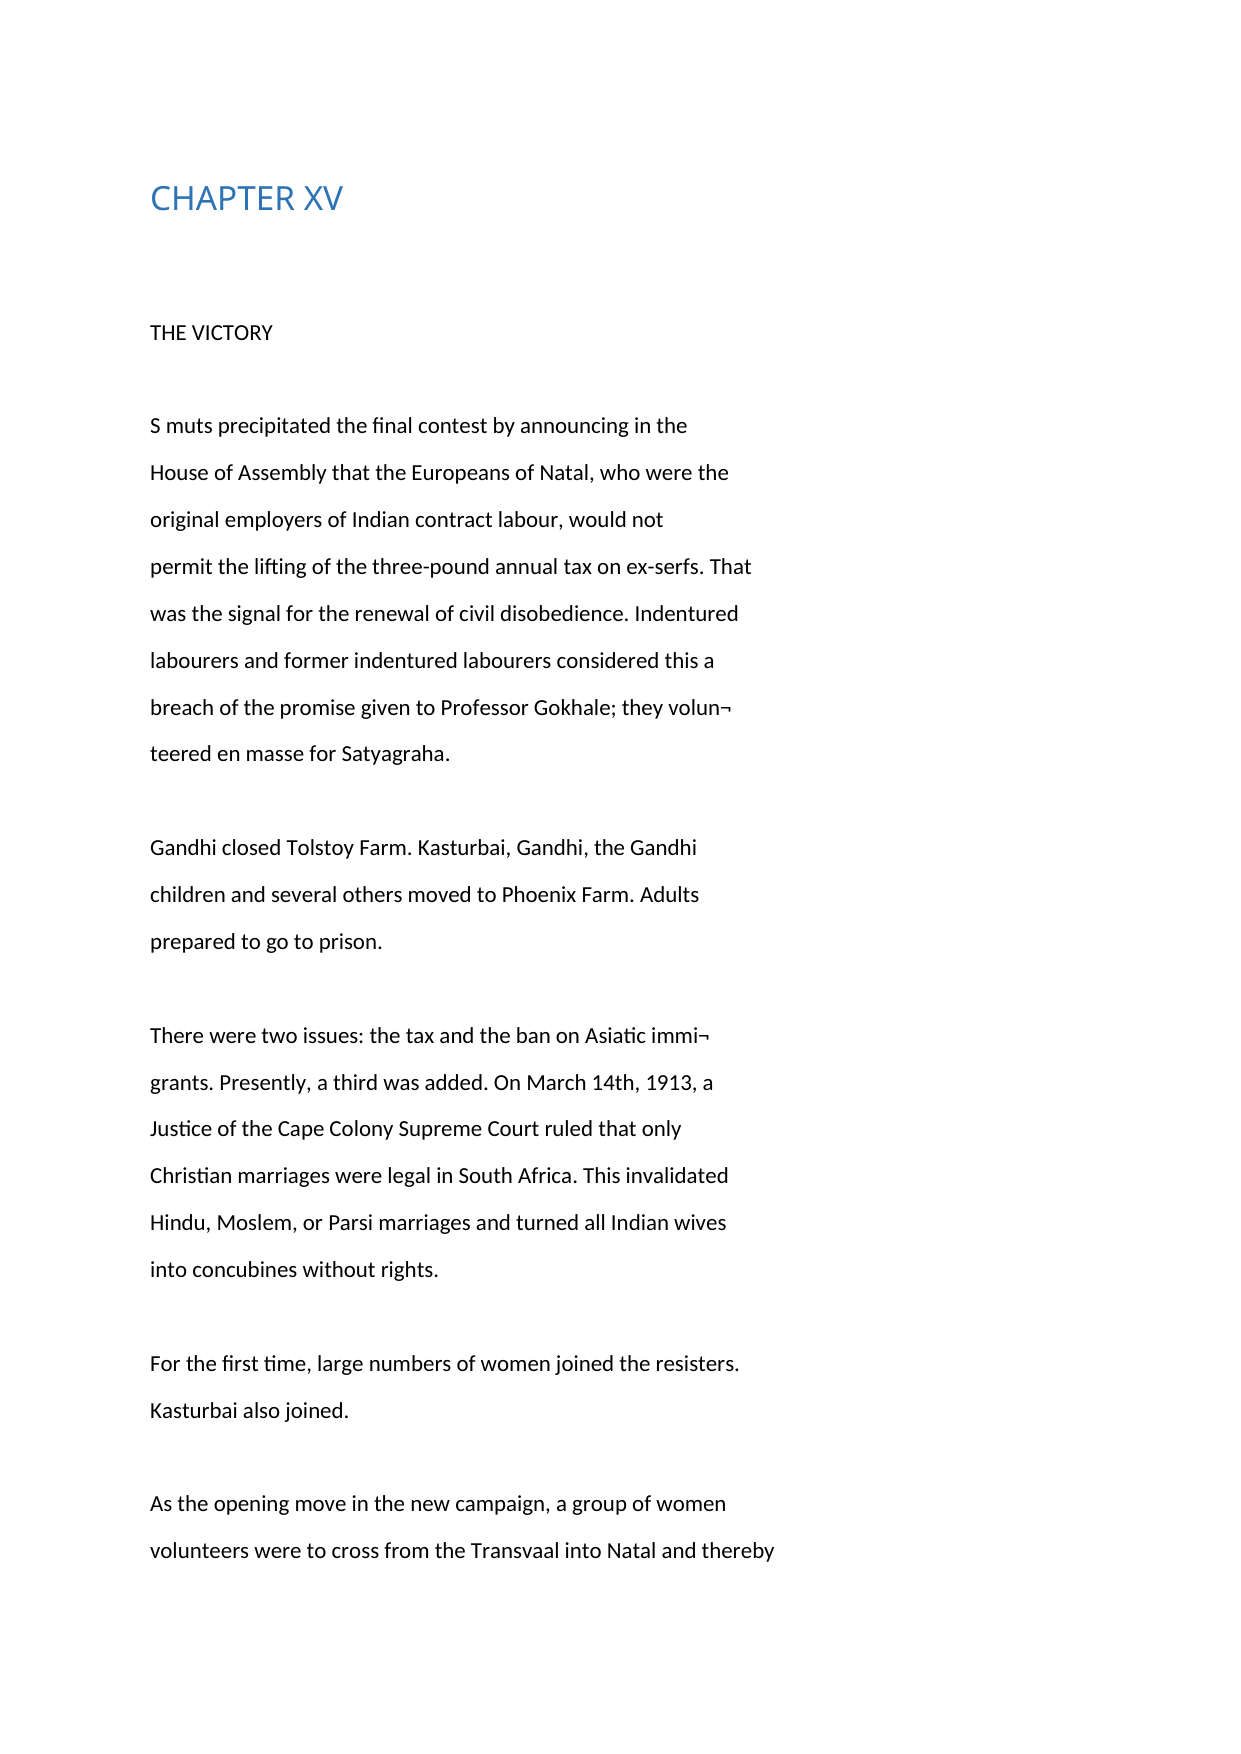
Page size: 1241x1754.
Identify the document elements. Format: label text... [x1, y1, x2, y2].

text labourers and former indentured labourers considered this a [150, 646, 1090, 674]
text into concubines without rights. [150, 1255, 1090, 1283]
text For the first time, large numbers of women joined the resisters. [150, 1349, 1090, 1377]
text Christian marriages were legal in South Africa. This invalidated [150, 1161, 1090, 1189]
text House of Assembly that the Europeans of Natal, who were the [150, 458, 1090, 486]
text THE VICTORY [150, 318, 1090, 346]
text prepared to go to prison. [150, 927, 1090, 955]
text volunteers were to cross from the Transvaal into Natal and thereby [150, 1536, 1090, 1564]
text teered en masse for Satyagraha. [150, 739, 1090, 768]
text children and several others moved to Phoenix Farm. Adults [150, 880, 1090, 908]
text S muts precipitated the final contest by announcing in the [150, 411, 1090, 439]
text As the opening move in the new campaign, a group of women [150, 1489, 1090, 1518]
text There were two issues: the tax and the ban on Asiatic immi¬ [150, 1021, 1090, 1049]
text Hindu, Moslem, or Parsi marriages and turned all Indian wives [150, 1208, 1090, 1236]
text was the signal for the renewal of civil disobedience. Indentured [150, 599, 1090, 627]
text permit the lifting of the three-pound annual tax on ex-serfs. That [150, 552, 1090, 580]
text Justice of the Cape Colony Supreme Court ruled that only [150, 1114, 1090, 1143]
text breach of the promise given to Professor Gokhale; they volun¬ [150, 693, 1090, 721]
text original employers of Indian contract labour, would not [150, 505, 1090, 533]
text Gandhi closed Tolstoy Farm. Kasturbai, Gandhi, the Gandhi [150, 833, 1090, 861]
text grants. Presently, a third was added. On March 14th, 1913, a [150, 1068, 1090, 1096]
subtitle CHAPTER XV [150, 175, 1090, 220]
text Kasturbai also joined. [150, 1396, 1090, 1424]
